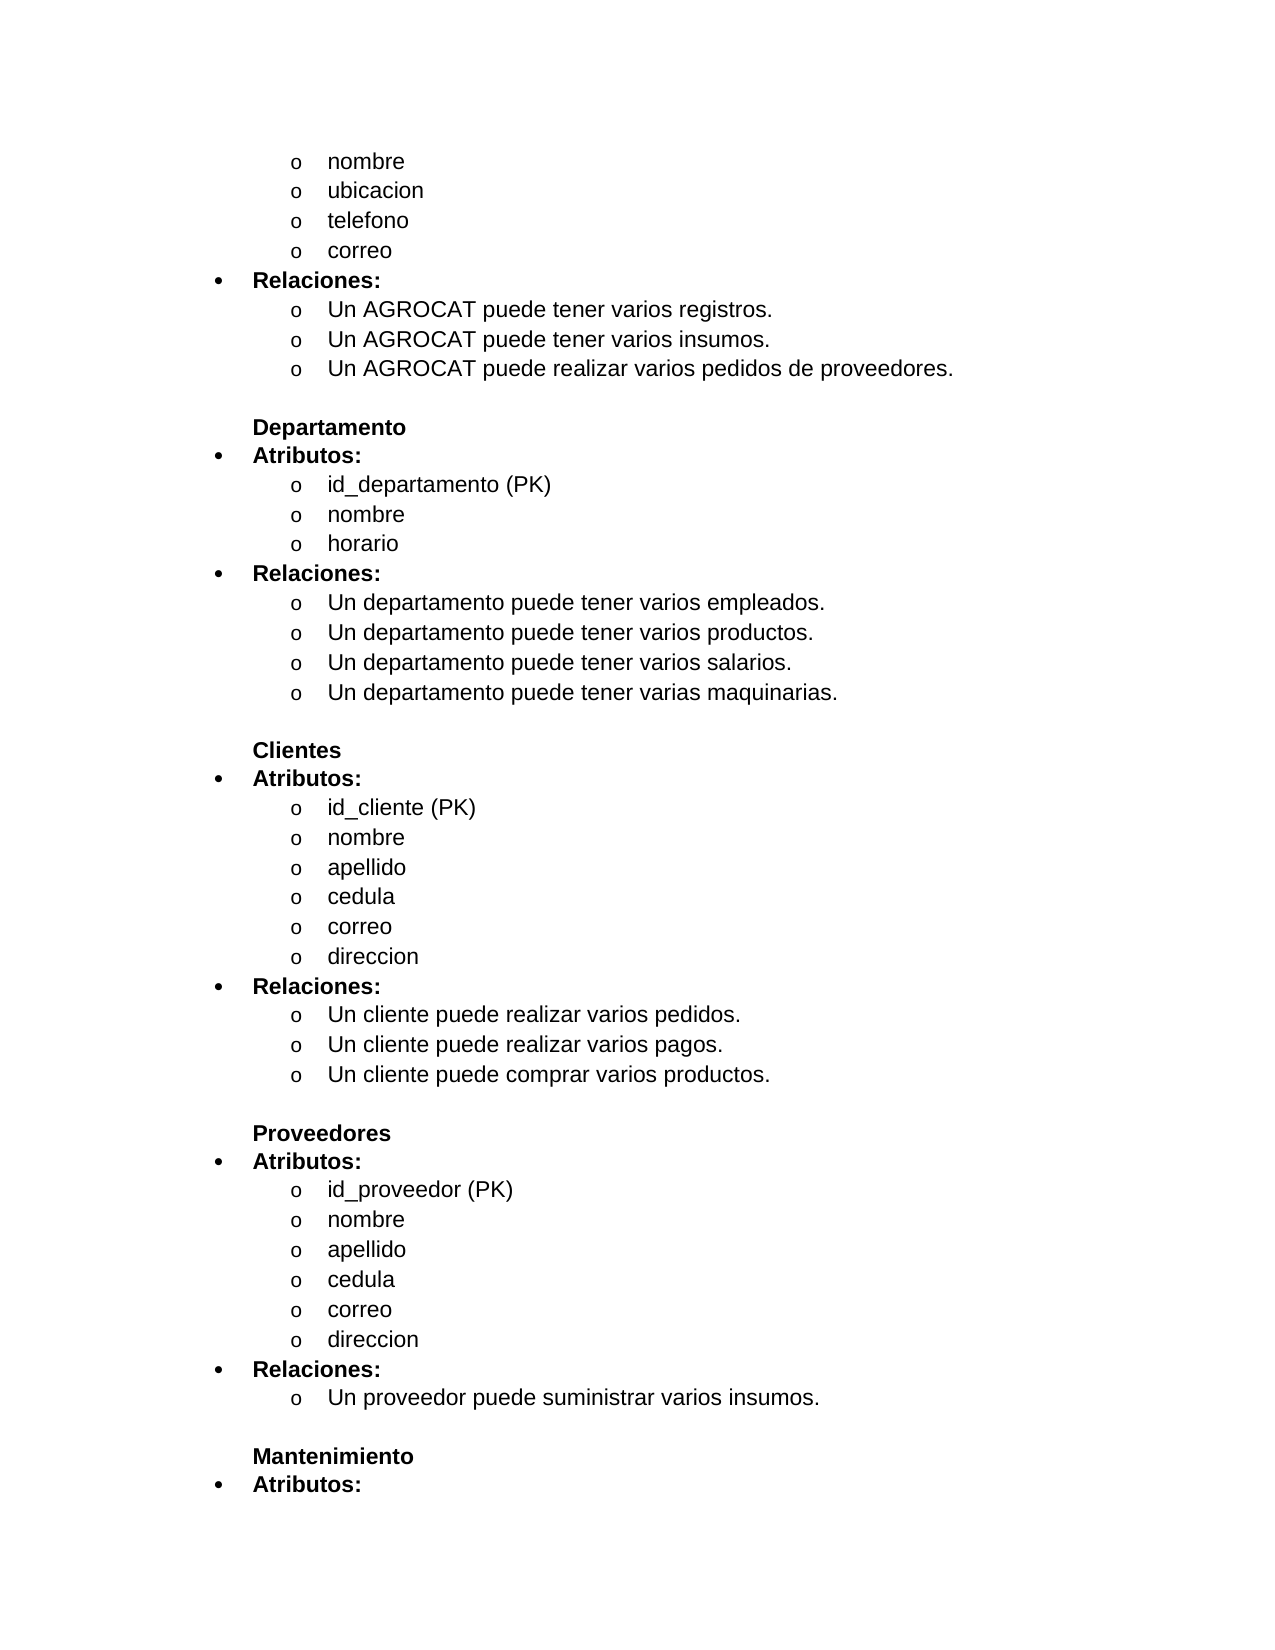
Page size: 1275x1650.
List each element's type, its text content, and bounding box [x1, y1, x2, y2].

list correo [290, 913, 1098, 941]
list id_proveedor (PK) [290, 1176, 1098, 1204]
list id_departamento (PK) [290, 471, 1098, 498]
list Un AGROCAT puede realizar varios pedidos de proveedores. [290, 355, 1098, 383]
list Clientes [252, 737, 1098, 763]
list correo [290, 237, 1098, 265]
list apellido [290, 1236, 1098, 1264]
list Atributos: [215, 1148, 1098, 1174]
list Relaciones: [215, 973, 1098, 999]
list Un departamento puede tener varios salarios. [290, 648, 1098, 676]
list nombre [290, 148, 1098, 175]
list Relaciones: [215, 1356, 1098, 1382]
list direccion [290, 1326, 1098, 1354]
list Un departamento puede tener varios productos. [290, 619, 1098, 646]
list Atributos: [215, 442, 1098, 468]
list direccion [290, 943, 1098, 971]
list Proveedores [252, 1119, 1098, 1146]
list Un proveedor puede suministrar varios insumos. [290, 1384, 1098, 1412]
list correo [290, 1296, 1098, 1324]
list nombre [290, 1206, 1098, 1234]
list Un cliente puede realizar varios pagos. [290, 1031, 1098, 1059]
list Relaciones: [215, 267, 1098, 293]
list Atributos: [215, 1471, 1098, 1497]
list id_cliente (PK) [290, 794, 1098, 821]
list nombre [290, 501, 1098, 528]
list telefono [290, 207, 1098, 235]
list Un departamento puede tener varias maquinarias. [290, 678, 1098, 706]
list ubicacion [290, 177, 1098, 205]
list nombre [290, 823, 1098, 851]
list Relaciones: [215, 560, 1098, 587]
list Un departamento puede tener varios empleados. [290, 589, 1098, 616]
list apellido [290, 853, 1098, 881]
list Un cliente puede realizar varios pedidos. [290, 1001, 1098, 1029]
list Un AGROCAT puede tener varios insumos. [290, 326, 1098, 353]
list Departamento [252, 414, 1098, 440]
list Un AGROCAT puede tener varios registros. [290, 296, 1098, 323]
list cedula [290, 883, 1098, 911]
list Atributos: [215, 765, 1098, 792]
list horario [290, 530, 1098, 558]
list Un cliente puede comprar varios productos. [290, 1061, 1098, 1089]
list cedula [290, 1266, 1098, 1294]
list Mantenimiento [252, 1443, 1098, 1469]
